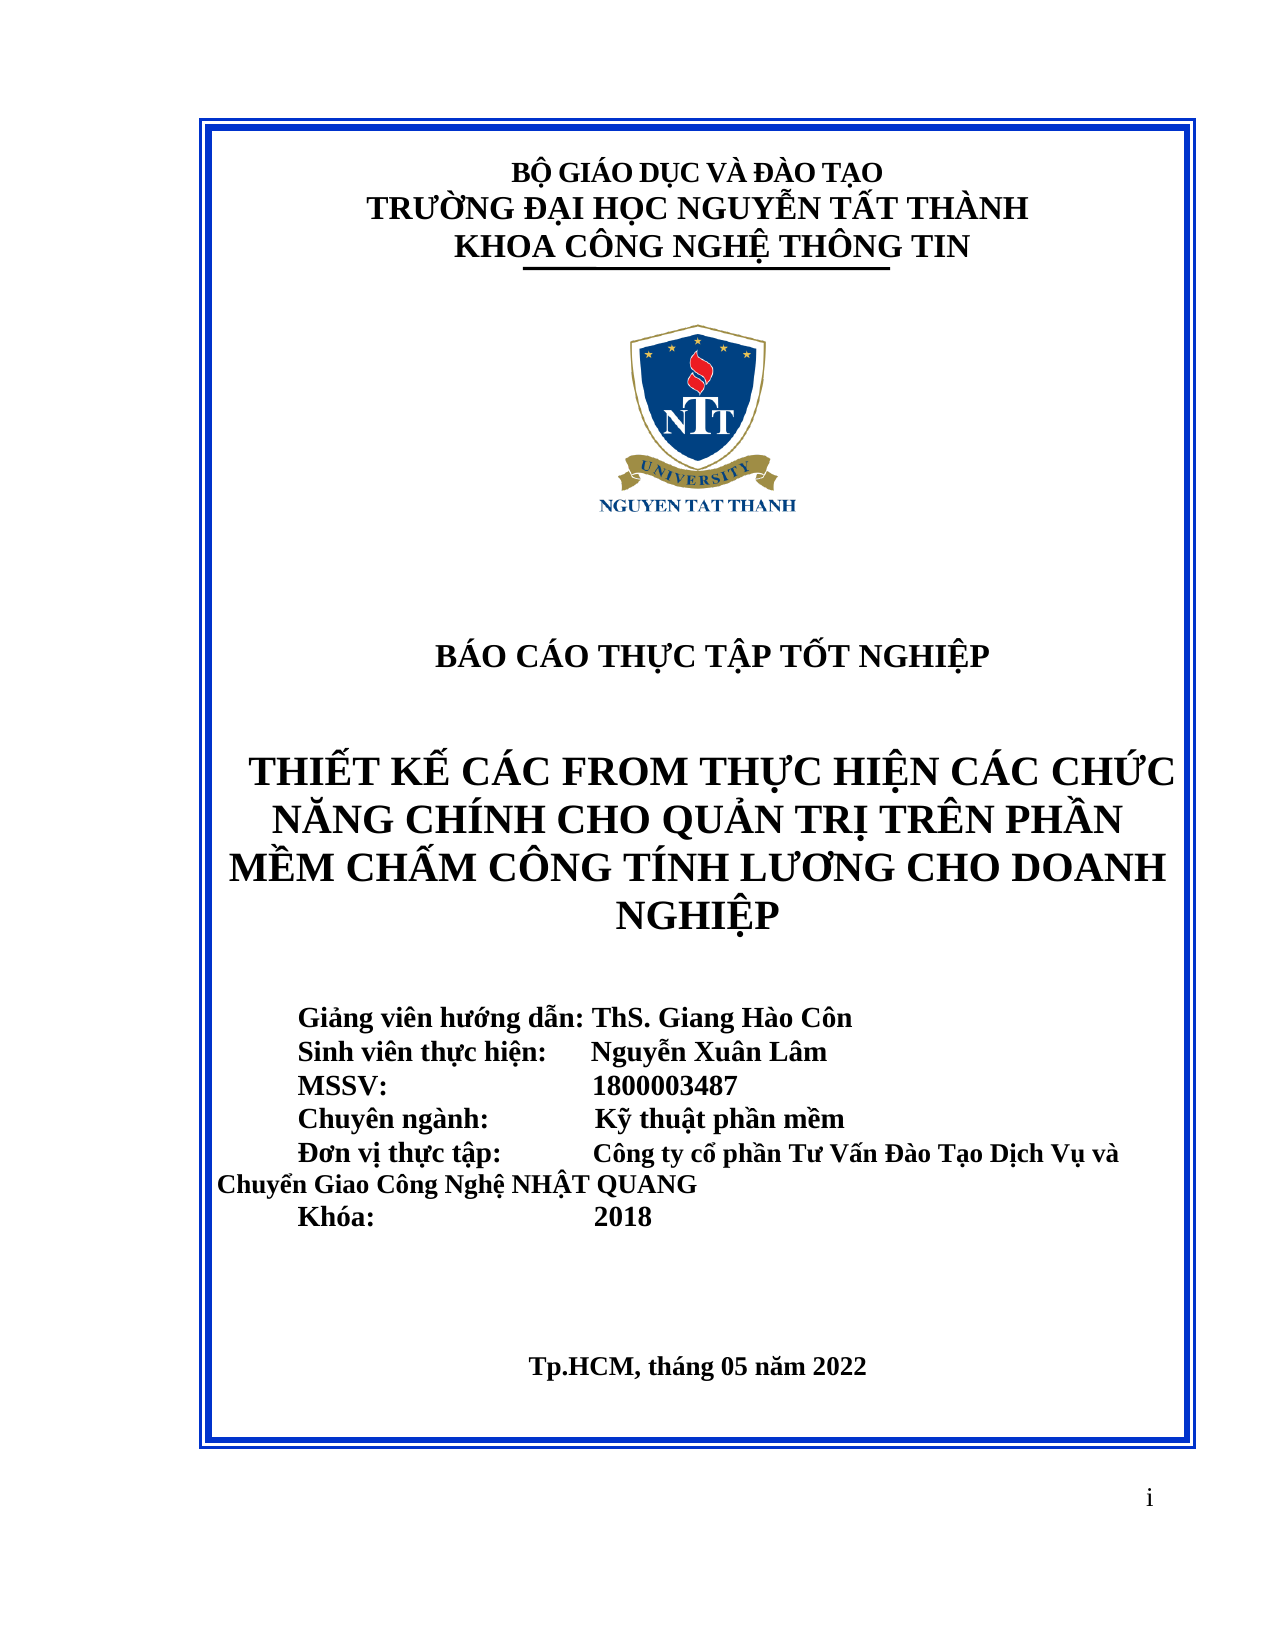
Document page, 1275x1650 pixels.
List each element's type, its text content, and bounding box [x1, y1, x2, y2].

table_header BỘ GIÁO DỤC VÀ ĐÀO TẠO TRƯỜNG ĐẠI HỌC NGUYỄN TẤT THÀNH KHOA CÔNG NGHỆ THÔNG TIN BÁO CÁO THỰC TẬP TỐT NGHIỆP THIẾT KẾ CÁC FROM THỰC HIỆN CÁC CHỨC NĂNG CHÍNH CHO QUẢN TRỊ TRÊN PHẦN MỀM CHẤM CÔNG TÍNH LƯƠNG CHO DOANH NGHIỆP Giảng viên hướng dẫn: ThS. Giang Hào Côn Sinh viên thực hiện: Nguyễn Xuân Lâm MSSV: 1800003487 Chuyên ngành: Kỹ thuật phần mềm Đơn vị thực tập: Công ty cổ phần Tư Vấn Đào Tạo Dịch Vụ và Chuyển Giao Công Nghệ NHẬT QUANG Khóa: 2018 Tp.HCM, tháng 05 năm 2022 [212, 131, 1184, 1437]
picture [599, 324, 796, 512]
